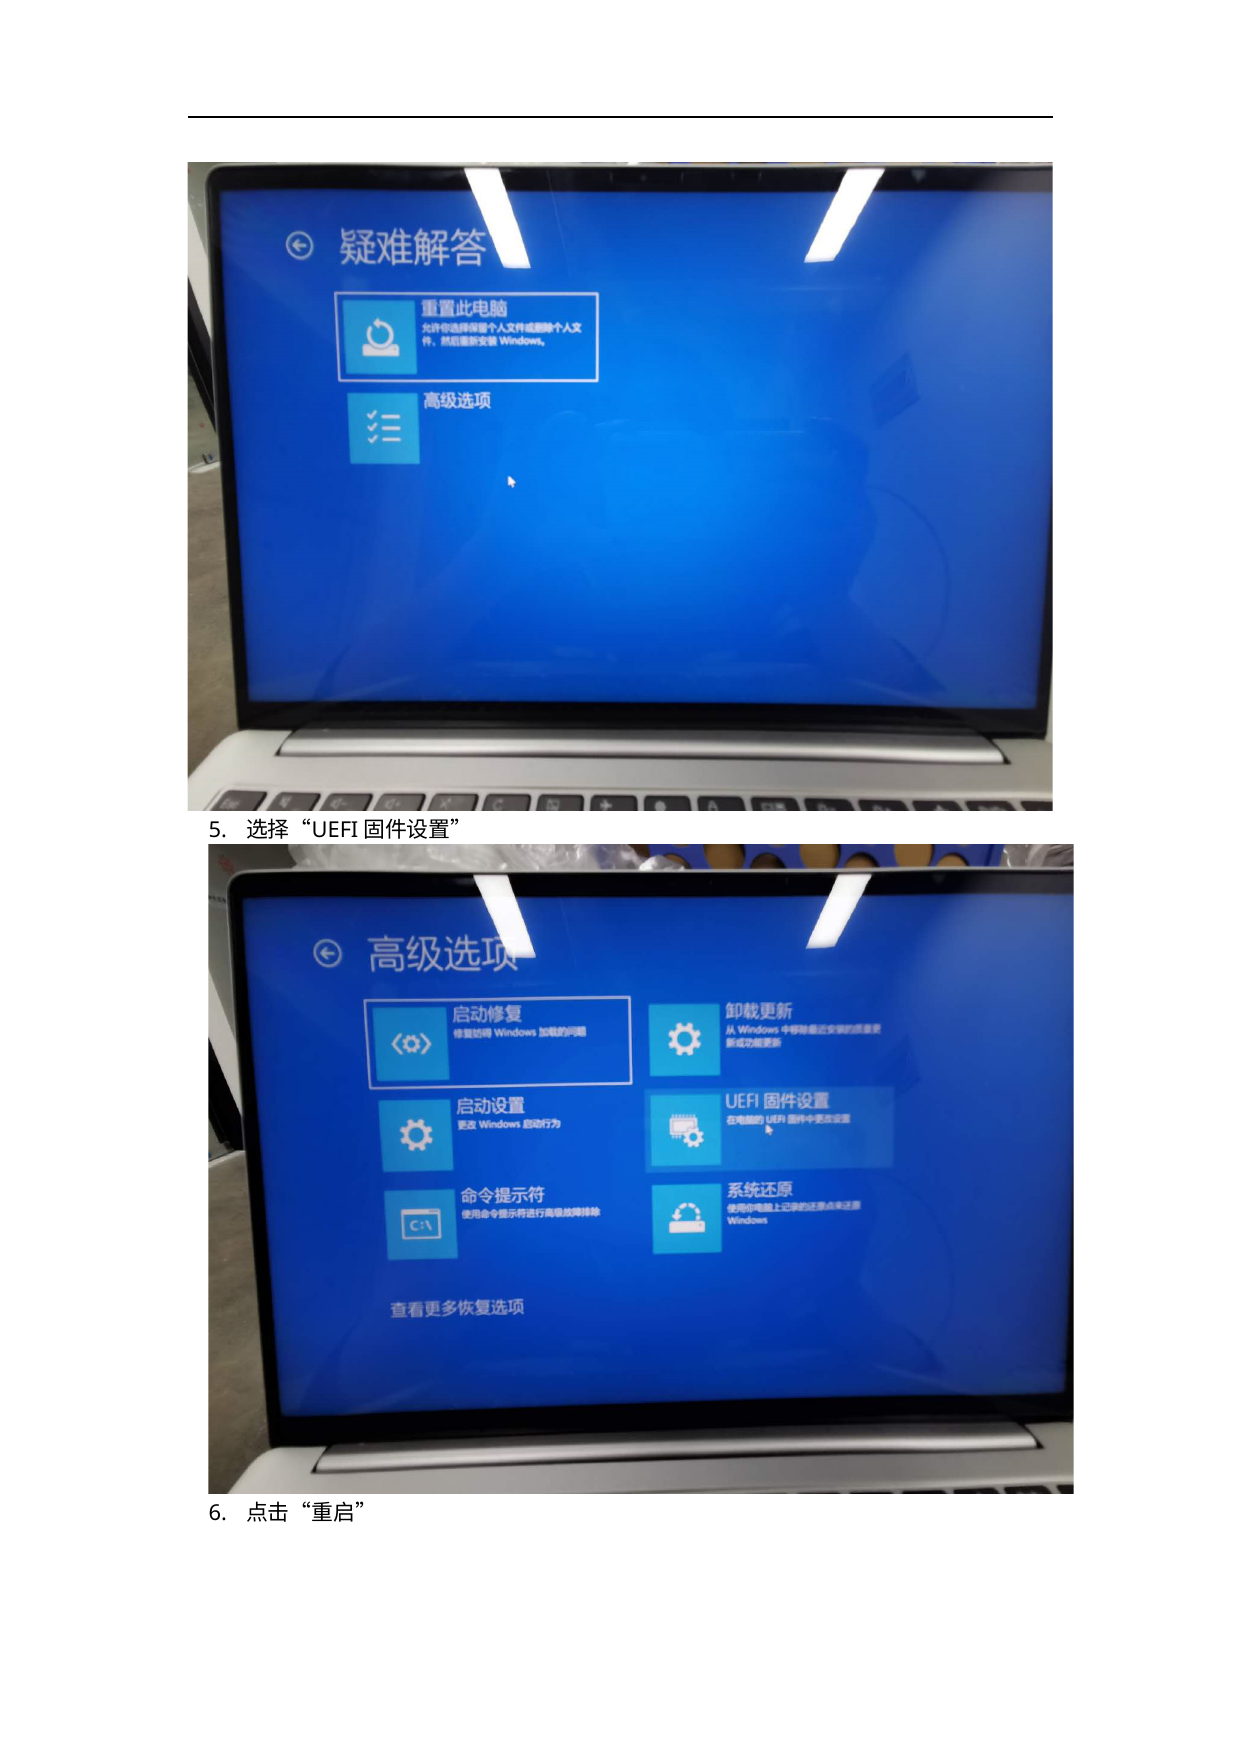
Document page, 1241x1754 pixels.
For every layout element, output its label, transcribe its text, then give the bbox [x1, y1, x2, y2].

list 点击“重启” [208, 1494, 1053, 1527]
picture [208, 844, 1074, 1494]
picture [187, 162, 1053, 811]
list 选择“UEFI固件设置” [208, 812, 1053, 844]
